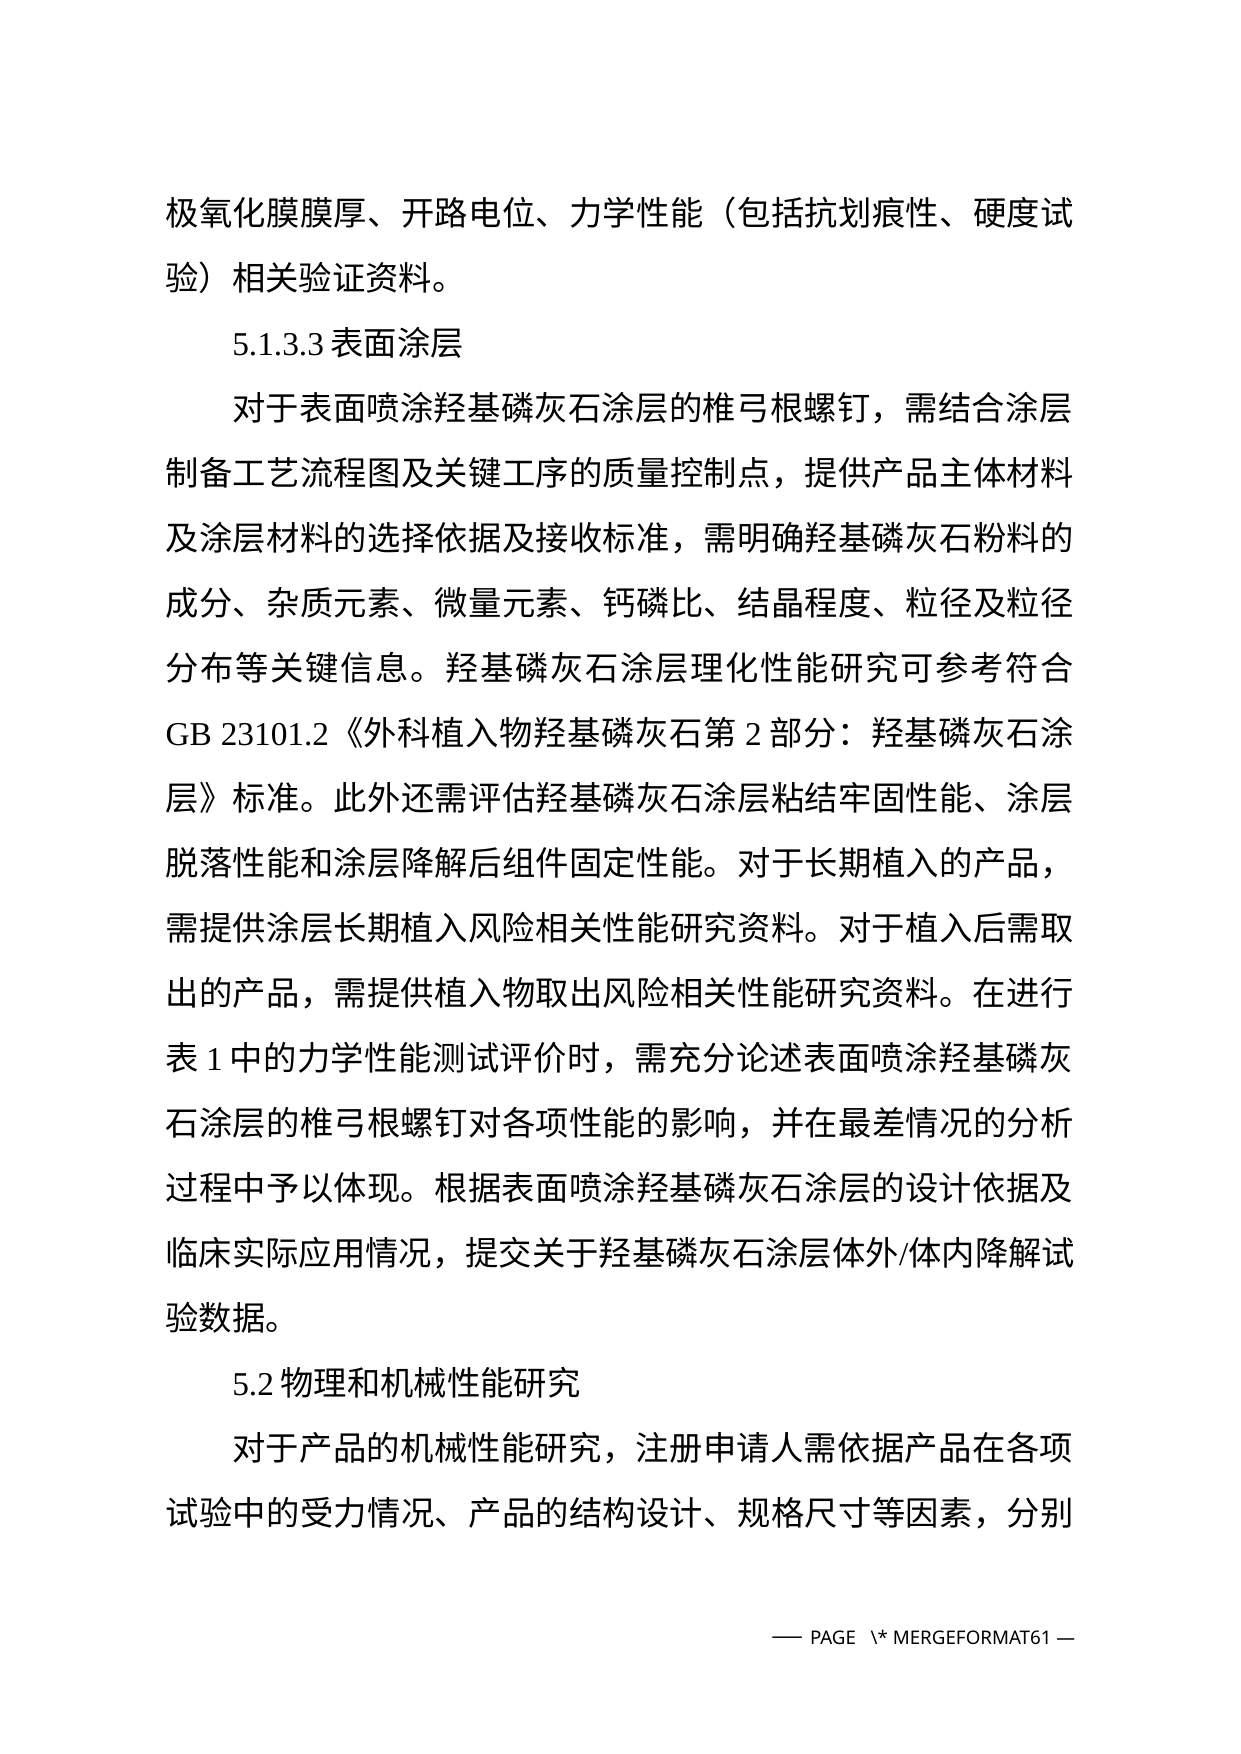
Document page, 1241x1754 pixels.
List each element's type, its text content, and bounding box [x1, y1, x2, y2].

text 5.2物理和机械性能研究 [165, 1348, 1075, 1413]
text 对于表面喷涂羟基磷灰石涂层的椎弓根螺钉，需结合涂层制备工艺流程图及关键工序的质量控制点，提供产品主体材料及涂层材料的选择依据及接收标准，需明确羟基磷灰石粉料的成分、杂质元素、微量元素、钙磷比、结晶程度、粒径及粒径分布等关键信息。羟基磷灰石涂层理化性能研究可参考符合GB 23101.2《外科植入物羟基磷灰石第2部分：羟基磷灰石涂层》标准。此外还需评估羟基磷灰石涂层粘结牢固性能、涂层脱落性能和涂层降解后组件固定性能。对于长期植入的产品，需提供涂层长期植入风险相关性能研究资料。对于植入后需取出的产品，需提供植入物取出风险相关性能研究资料。在进行表1中的力学性能测试评价时，需充分论述表面喷涂羟基磷灰石涂层的椎弓根螺钉对各项性能的影响，并在最差情况的分析过程中予以体现。根据表面喷涂羟基磷灰石涂层的设计依据及临床实际应用情况，提交关于羟基磷灰石涂层体外/体内降解试验数据。 [165, 373, 1075, 1348]
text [165, 178, 1075, 308]
text 5.1.3.3表面涂层 [165, 308, 1075, 373]
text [165, 1413, 1075, 1543]
